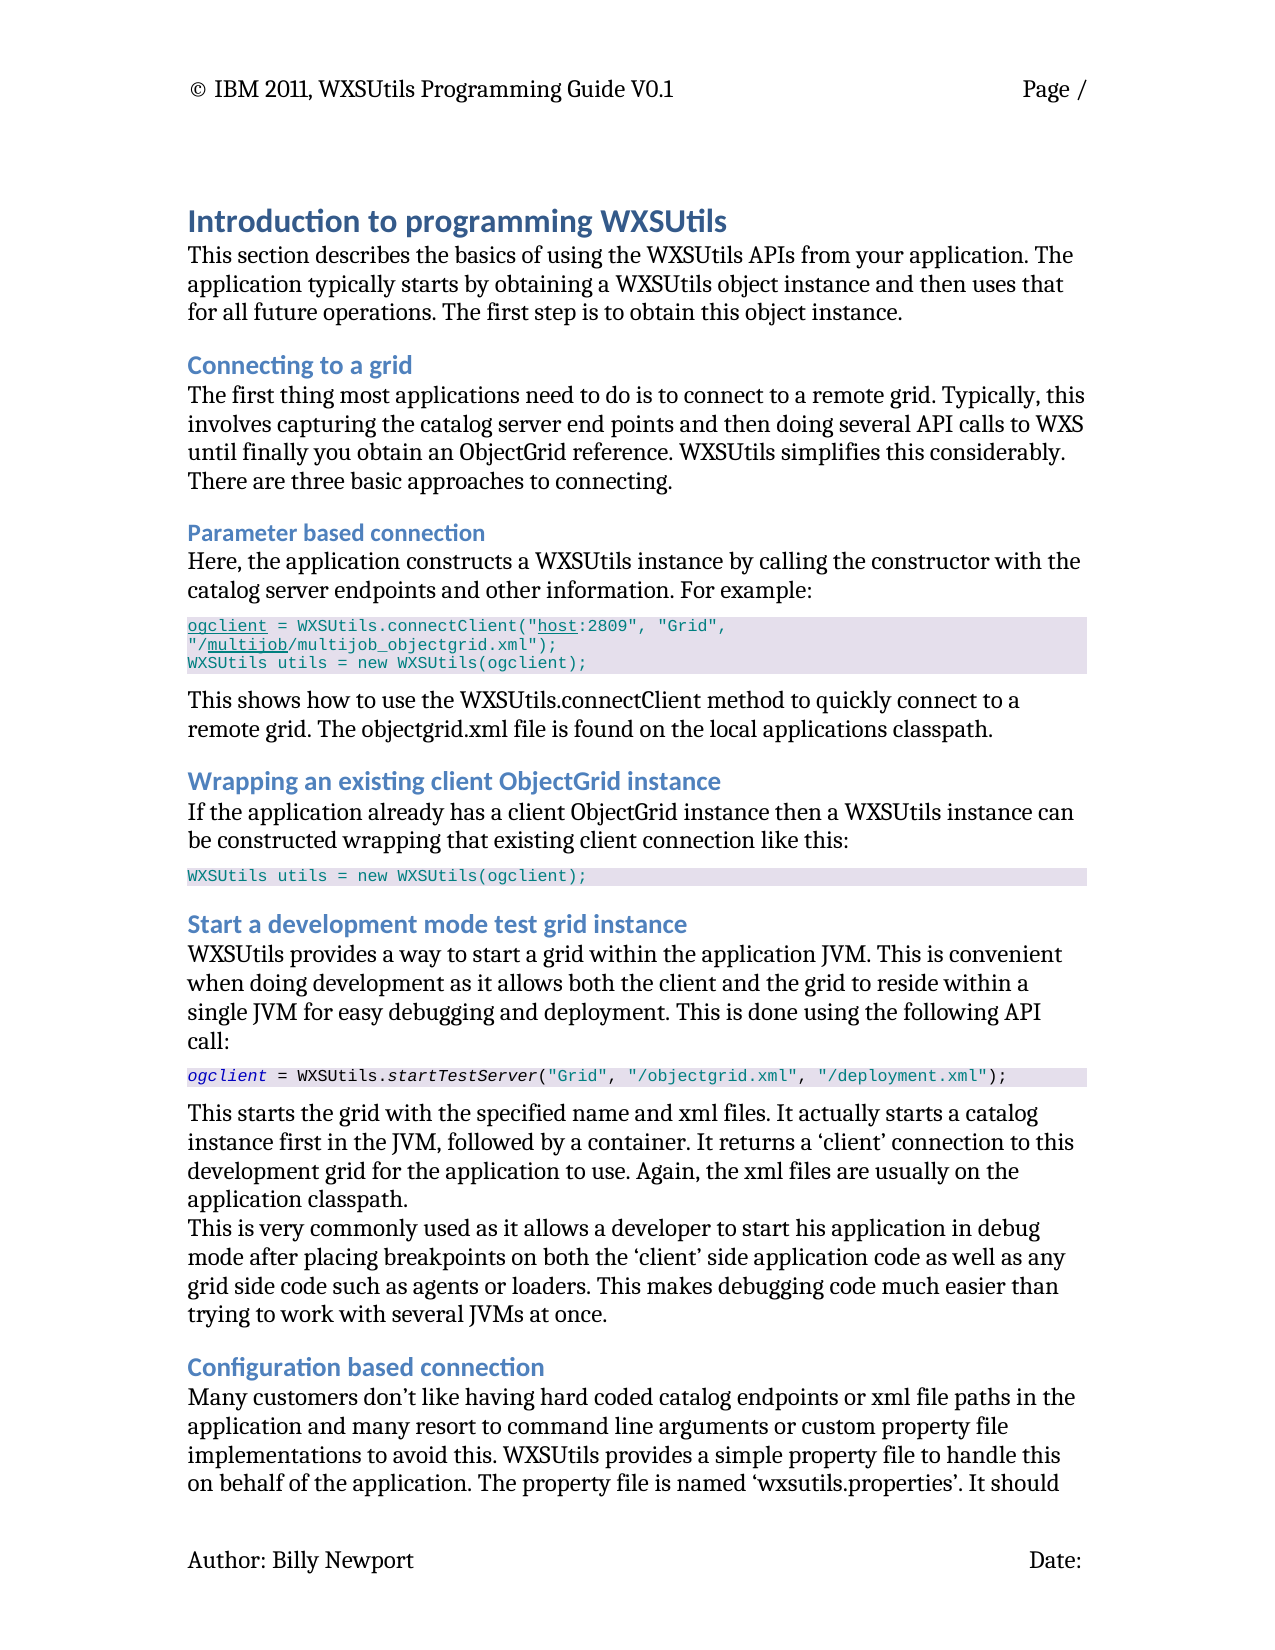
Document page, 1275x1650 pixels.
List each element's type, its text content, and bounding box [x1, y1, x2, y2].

text This is very commonly used as it allows a developer to start his application in debug mode after placing breakpoints on both the ‘client’ side application code as well as any grid side code such as agents or loaders. This makes debugging code much easier than trying to work with several JVMs at once. [187, 1214, 1087, 1329]
text The first thing most applications need to do is to connect to a remote grid. Typically, this involves capturing the catalog server end points and then doing several API calls to WXS until finally you obtain an ObjectGrid reference. WXSUtils simplifies this considerably. There are three basic approaches to connecting. [187, 381, 1087, 496]
text If the application already has a client ObjectGrid instance then a WXSUtils instance can be constructed wrapping that existing client connection like this: [187, 798, 1087, 855]
text This starts the grid with the specified name and xml files. It actually starts a catalog instance first in the JVM, followed by a container. It returns a ‘client’ connection to this development grid for the application to use. Again, the xml files are usually on the application classpath. [187, 1099, 1087, 1214]
text WXSUtils utils = new WXSUtils(ogclient); [187, 655, 1087, 674]
subtitle Wrapping an existing client ObjectGrid instance [187, 764, 1087, 798]
text WXSUtils utils = new WXSUtils(ogclient); [187, 868, 1087, 886]
subtitle Introduction to programming WXSUtils [187, 200, 1087, 241]
subtitle Connecting to a grid [187, 348, 1087, 381]
text ogclient = WXSUtils.startTestServer("Grid", "/objectgrid.xml", "/deployment.xml"); [187, 1068, 1087, 1087]
subtitle Start a development mode test grid instance [187, 907, 1087, 940]
text This shows how to use the WXSUtils.connectClient method to quickly connect to a remote grid. The objectgrid.xml file is found on the local applications classpath. [187, 686, 1087, 744]
text WXSUtils provides a way to start a grid within the application JVM. This is convenient when doing development as it allows both the client and the grid to reside within a single JVM for easy debugging and deployment. This is done using the following API call: [187, 940, 1087, 1055]
text This section describes the basics of using the WXSUtils APIs from your application. The application typically starts by obtaining a WXSUtils object instance and then uses that for all future operations. The first step is to obtain this object instance. [187, 241, 1087, 327]
subtitle Parameter based connection [187, 517, 1087, 547]
text ogclient = WXSUtils.connectClient("host:2809", "Grid", "/multijob/multijob_objectgrid.xml"); [187, 617, 1087, 655]
text Here, the application constructs a WXSUtils instance by calling the constructor with the catalog server endpoints and other information. For example: [187, 547, 1087, 605]
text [187, 1383, 1087, 1498]
subtitle Configuration based connection [187, 1350, 1087, 1383]
